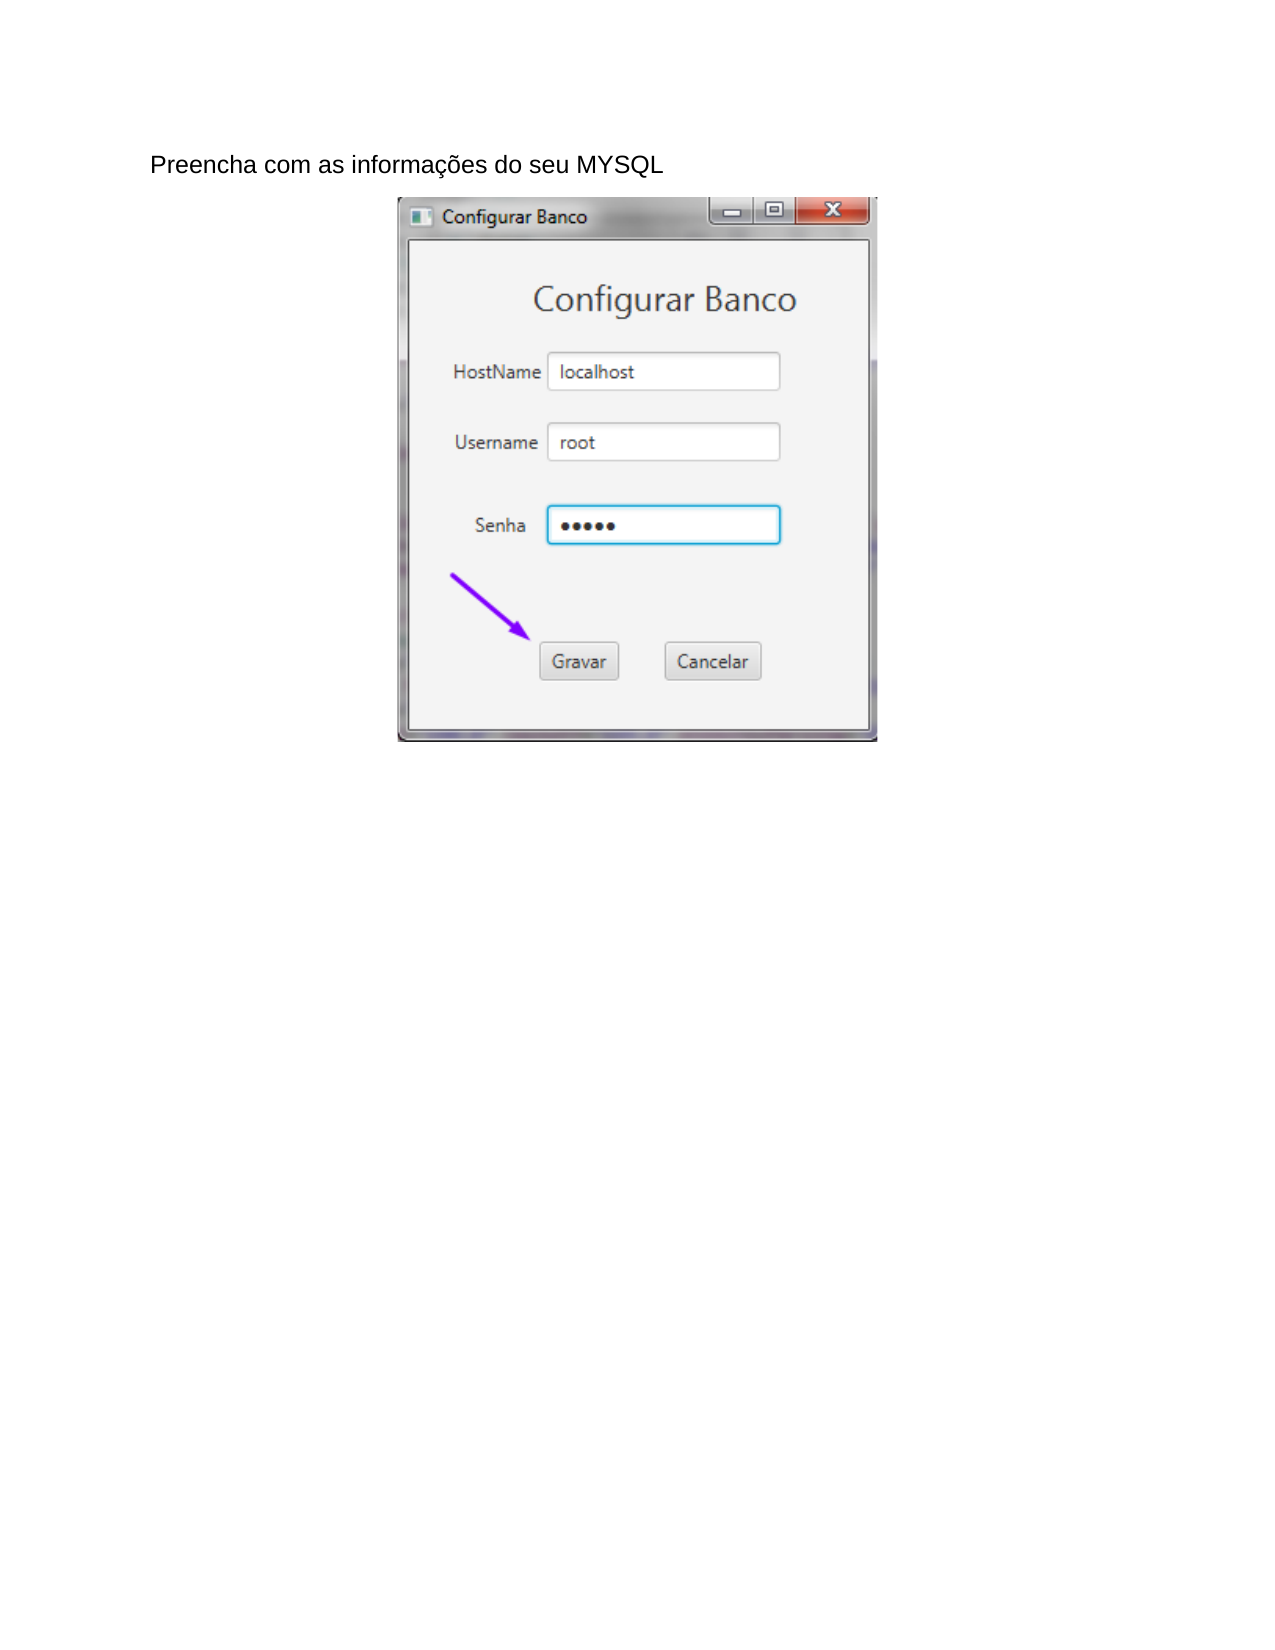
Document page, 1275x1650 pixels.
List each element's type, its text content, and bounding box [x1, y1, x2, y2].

picture [397, 197, 878, 742]
text Preencha com as informações do seu MYSQL [150, 150, 1125, 179]
